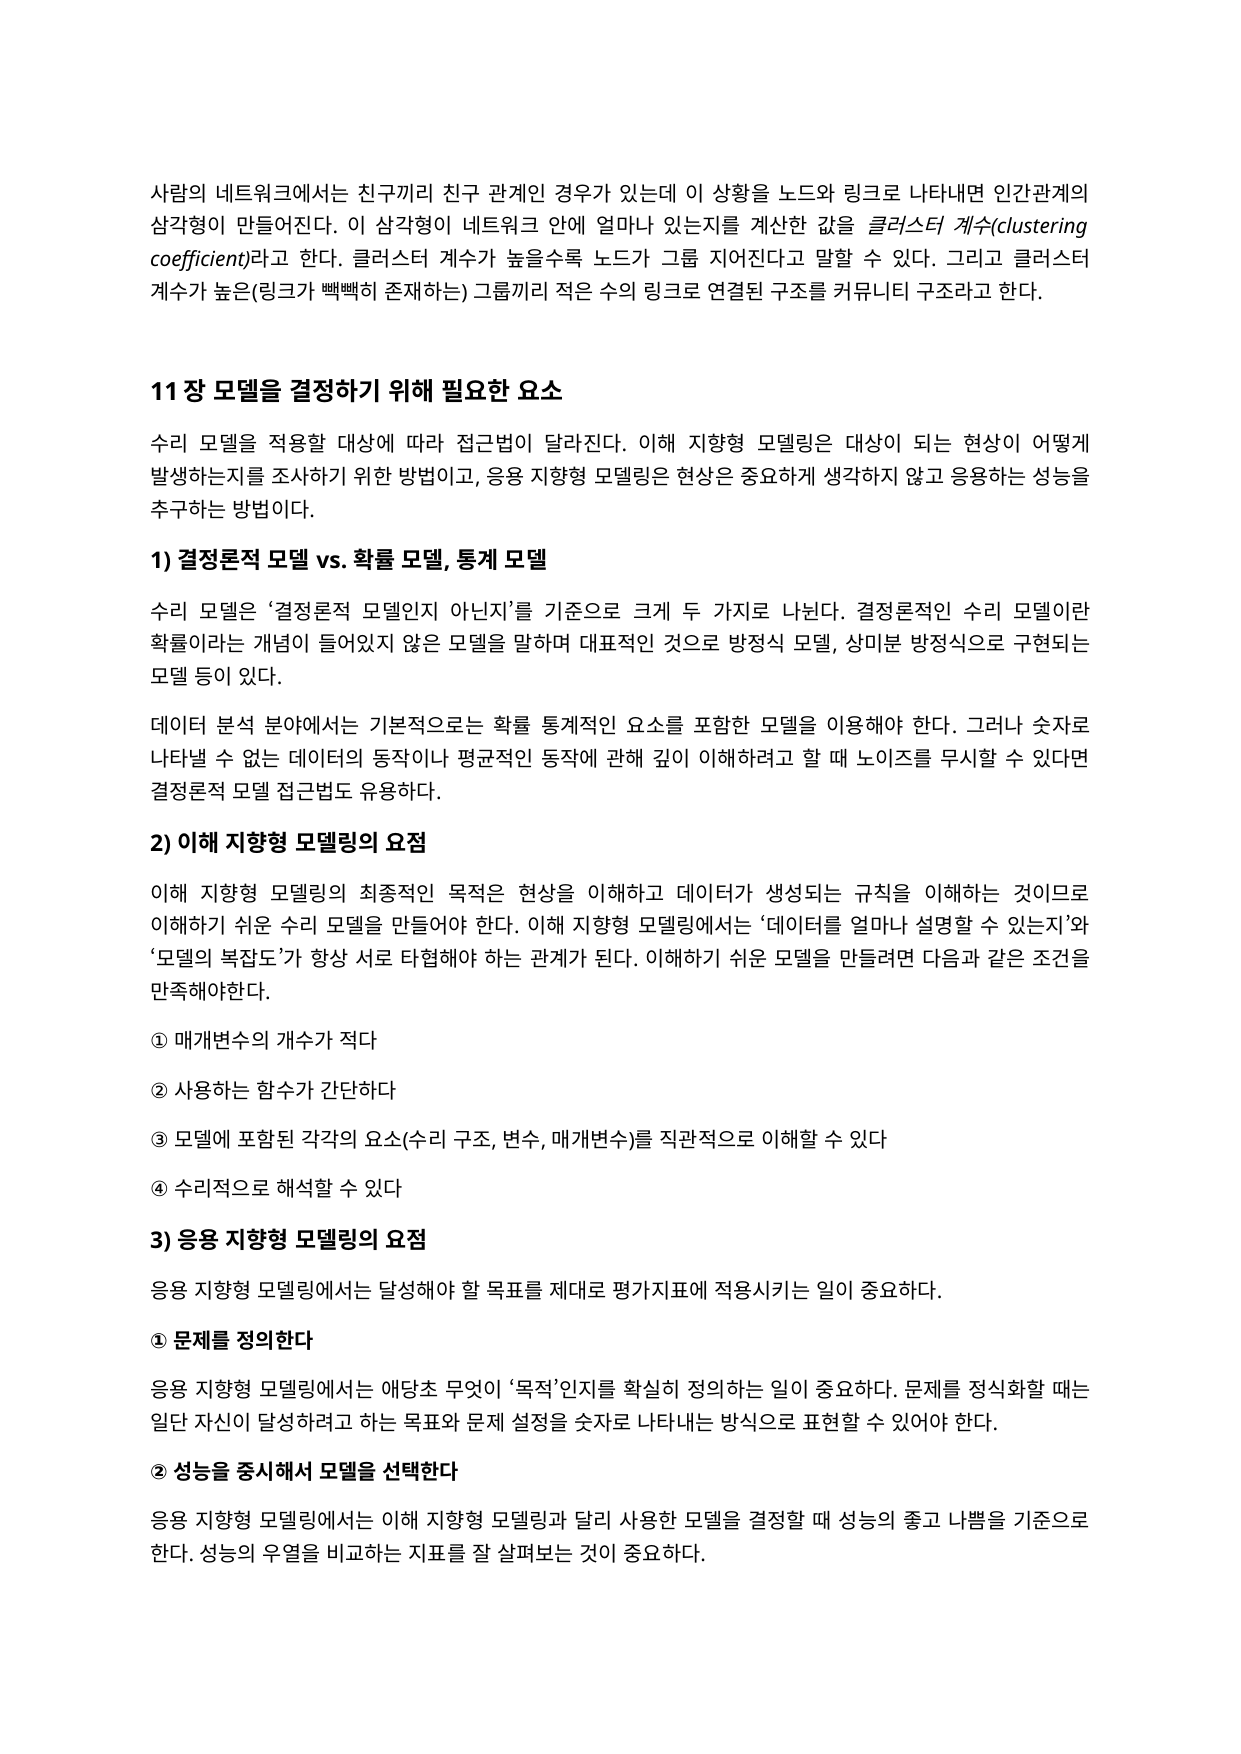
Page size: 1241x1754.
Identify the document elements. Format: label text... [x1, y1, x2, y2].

text 데이터 분석 분야에서는 기본적으로는 확률 통계적인 요소를 포함한 모델을 이용해야 한다. 그러나 숫자로 나타낼 수 없는 데이터의 동작이나 평균적인 동작에 관해 깊이 이해하려고 할 때 노이즈를 무시할 수 있다면 결정론적 모델 접근법도 유용하다. [150, 710, 1090, 805]
text 사람의 네트워크에서는 친구끼리 친구 관계인 경우가 있는데 이 상황을 노드와 링크로 나타내면 인간관계의 삼각형이 만들어진다. 이 삼각형이 네트워크 안에 얼마나 있는지를 계산한 값을 클러스터 계수(clustering coefficient)라고 한다. 클러스터 계수가 높을수록 노드가 그룹 지어진다고 말할 수 있다. 그리고 클러스터 계수가 높은(링크가 빽빽히 존재하는) 그룹끼리 적은 수의 링크로 연결된 구조를 커뮤니티 구조라고 한다. [150, 177, 1090, 306]
text 11장 모델을 결정하기 위해 필요한 요소 [150, 372, 1090, 408]
text 응용 지향형 모델링에서는 이해 지향형 모델링과 달리 사용한 모델을 결정할 때 성능의 좋고 나쁨을 기준으로 한다. 성능의 우열을 비교하는 지표를 잘 살펴보는 것이 중요하다. [150, 1505, 1090, 1568]
text ② 사용하는 함수가 간단하다 [150, 1074, 1090, 1104]
text 수리 모델을 적용할 대상에 따라 접근법이 달라진다. 이해 지향형 모델링은 대상이 되는 현상이 어떻게 발생하는지를 조사하기 위한 방법이고, 응용 지향형 모델링은 현상은 중요하게 생각하지 않고 응용하는 성능을 추구하는 방법이다. [150, 428, 1090, 523]
text 수리 모델은 ‘결정론적 모델인지 아닌지’를 기준으로 크게 두 가지로 나뉜다. 결정론적인 수리 모델이란 확률이라는 개념이 들어있지 않은 모델을 말하며 대표적인 것으로 방정식 모델, 상미분 방정식으로 구현되는 모델 등이 있다. [150, 595, 1090, 691]
text ① 문제를 정의한다 [150, 1324, 1090, 1354]
text 3) 응용 지향형 모델링의 요점 [150, 1222, 1090, 1255]
text ③ 모델에 포함된 각각의 요소(수리 구조, 변수, 매개변수)를 직관적으로 이해할 수 있다 [150, 1123, 1090, 1153]
text 응용 지향형 모델링에서는 달성해야 할 목표를 제대로 평가지표에 적용시키는 일이 중요하다. [150, 1274, 1090, 1305]
text 응용 지향형 모델링에서는 애당초 무엇이 ‘목적’인지를 확실히 정의하는 일이 중요하다. 문제를 정식화할 때는 일단 자신이 달성하려고 하는 목표와 문제 설정을 숫자로 나타내는 방식으로 표현할 수 있어야 한다. [150, 1373, 1090, 1436]
text 2) 이해 지향형 모델링의 요점 [150, 824, 1090, 858]
text 이해 지향형 모델링의 최종적인 목적은 현상을 이해하고 데이터가 생성되는 규칙을 이해하는 것이므로 이해하기 쉬운 수리 모델을 만들어야 한다. 이해 지향형 모델링에서는 ‘데이터를 얼마나 설명할 수 있는지’와 ‘모델의 복잡도’가 항상 서로 타협해야 하는 관계가 된다. 이해하기 쉬운 모델을 만들려면 다음과 같은 조건을 만족해야한다. [150, 877, 1090, 1005]
text 1) 결정론적 모델 vs. 확률 모델, 통계 모델 [150, 542, 1090, 576]
text ② 성능을 중시해서 모델을 선택한다 [150, 1455, 1090, 1486]
text ① 매개변수의 개수가 적다 [150, 1024, 1090, 1055]
text ④ 수리적으로 해석할 수 있다 [150, 1173, 1090, 1203]
